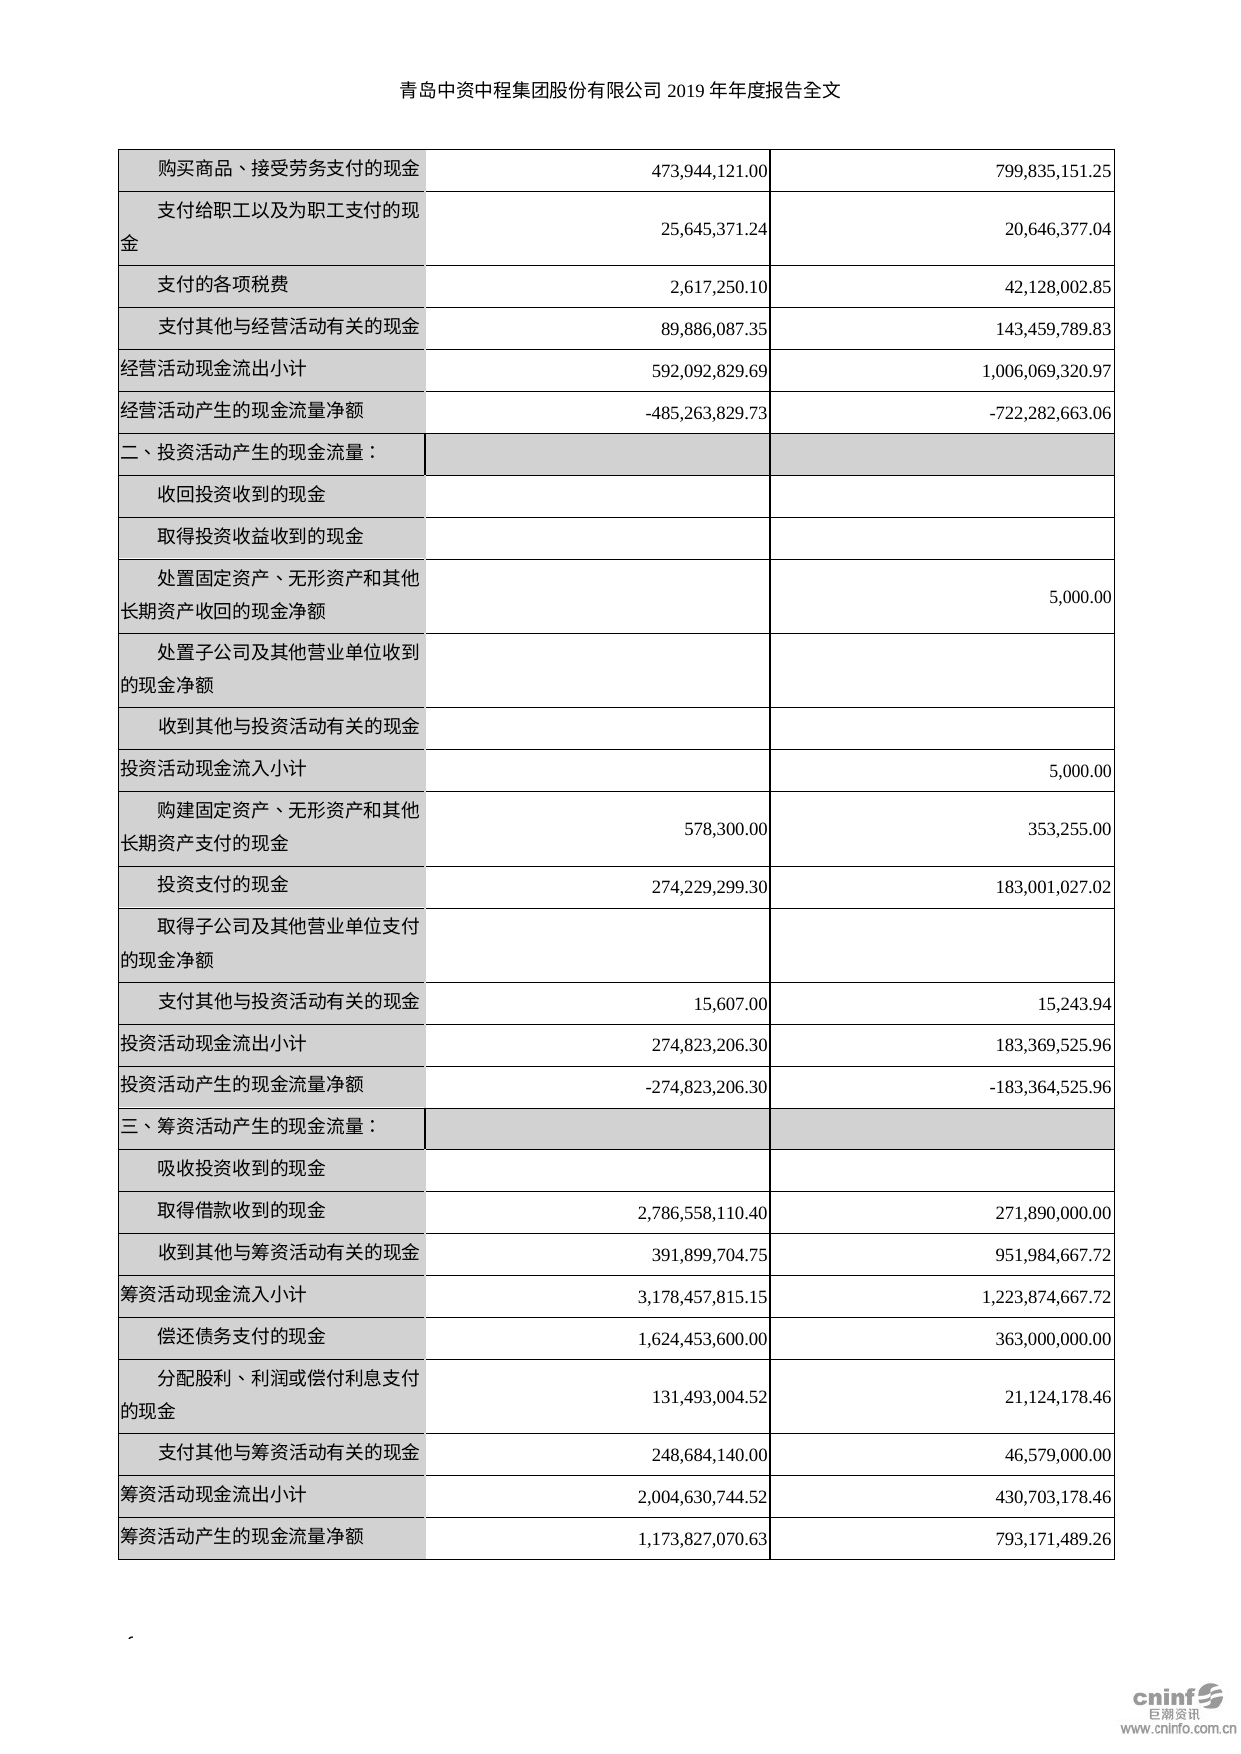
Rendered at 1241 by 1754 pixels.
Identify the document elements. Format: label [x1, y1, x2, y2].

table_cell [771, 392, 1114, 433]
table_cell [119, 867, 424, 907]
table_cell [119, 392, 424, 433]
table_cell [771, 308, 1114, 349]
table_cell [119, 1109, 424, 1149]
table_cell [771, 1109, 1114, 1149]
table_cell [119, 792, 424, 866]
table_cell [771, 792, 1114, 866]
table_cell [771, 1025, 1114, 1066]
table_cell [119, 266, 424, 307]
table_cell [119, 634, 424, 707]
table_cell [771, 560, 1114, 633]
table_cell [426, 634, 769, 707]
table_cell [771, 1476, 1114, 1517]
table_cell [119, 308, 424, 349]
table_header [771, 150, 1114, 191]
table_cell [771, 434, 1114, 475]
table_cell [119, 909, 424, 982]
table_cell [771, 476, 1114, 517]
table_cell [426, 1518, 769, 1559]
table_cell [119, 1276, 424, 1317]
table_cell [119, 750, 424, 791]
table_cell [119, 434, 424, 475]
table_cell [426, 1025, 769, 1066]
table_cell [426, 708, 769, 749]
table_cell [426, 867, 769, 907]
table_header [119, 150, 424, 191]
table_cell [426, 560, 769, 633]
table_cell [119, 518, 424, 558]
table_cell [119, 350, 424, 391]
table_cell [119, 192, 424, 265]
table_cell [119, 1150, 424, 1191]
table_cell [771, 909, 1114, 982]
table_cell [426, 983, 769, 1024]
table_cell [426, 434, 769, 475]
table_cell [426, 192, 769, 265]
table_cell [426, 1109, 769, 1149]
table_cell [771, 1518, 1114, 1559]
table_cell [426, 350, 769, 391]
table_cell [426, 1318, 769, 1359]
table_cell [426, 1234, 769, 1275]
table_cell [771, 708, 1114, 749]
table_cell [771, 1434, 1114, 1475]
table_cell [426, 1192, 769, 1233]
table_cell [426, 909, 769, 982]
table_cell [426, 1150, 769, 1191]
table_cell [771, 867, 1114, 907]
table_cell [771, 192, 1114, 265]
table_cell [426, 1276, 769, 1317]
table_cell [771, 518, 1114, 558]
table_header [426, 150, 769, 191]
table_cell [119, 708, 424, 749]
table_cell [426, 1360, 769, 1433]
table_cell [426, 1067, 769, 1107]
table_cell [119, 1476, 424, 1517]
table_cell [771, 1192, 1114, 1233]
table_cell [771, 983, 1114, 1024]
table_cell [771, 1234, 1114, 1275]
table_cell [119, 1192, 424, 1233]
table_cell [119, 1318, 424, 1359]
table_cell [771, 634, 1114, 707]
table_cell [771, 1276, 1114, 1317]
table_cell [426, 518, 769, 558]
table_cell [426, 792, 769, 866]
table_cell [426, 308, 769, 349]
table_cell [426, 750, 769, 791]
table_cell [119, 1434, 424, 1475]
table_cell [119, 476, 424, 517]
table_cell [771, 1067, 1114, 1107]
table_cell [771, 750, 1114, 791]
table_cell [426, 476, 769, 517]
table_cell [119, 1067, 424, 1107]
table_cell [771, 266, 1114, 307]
picture [1115, 1680, 1240, 1737]
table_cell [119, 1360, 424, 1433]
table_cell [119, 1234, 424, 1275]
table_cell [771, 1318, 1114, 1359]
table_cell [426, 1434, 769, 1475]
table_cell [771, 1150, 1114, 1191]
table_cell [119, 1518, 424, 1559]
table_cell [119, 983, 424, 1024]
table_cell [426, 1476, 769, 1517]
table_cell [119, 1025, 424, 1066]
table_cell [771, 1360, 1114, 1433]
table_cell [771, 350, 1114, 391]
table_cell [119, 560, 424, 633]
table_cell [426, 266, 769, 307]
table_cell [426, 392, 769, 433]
